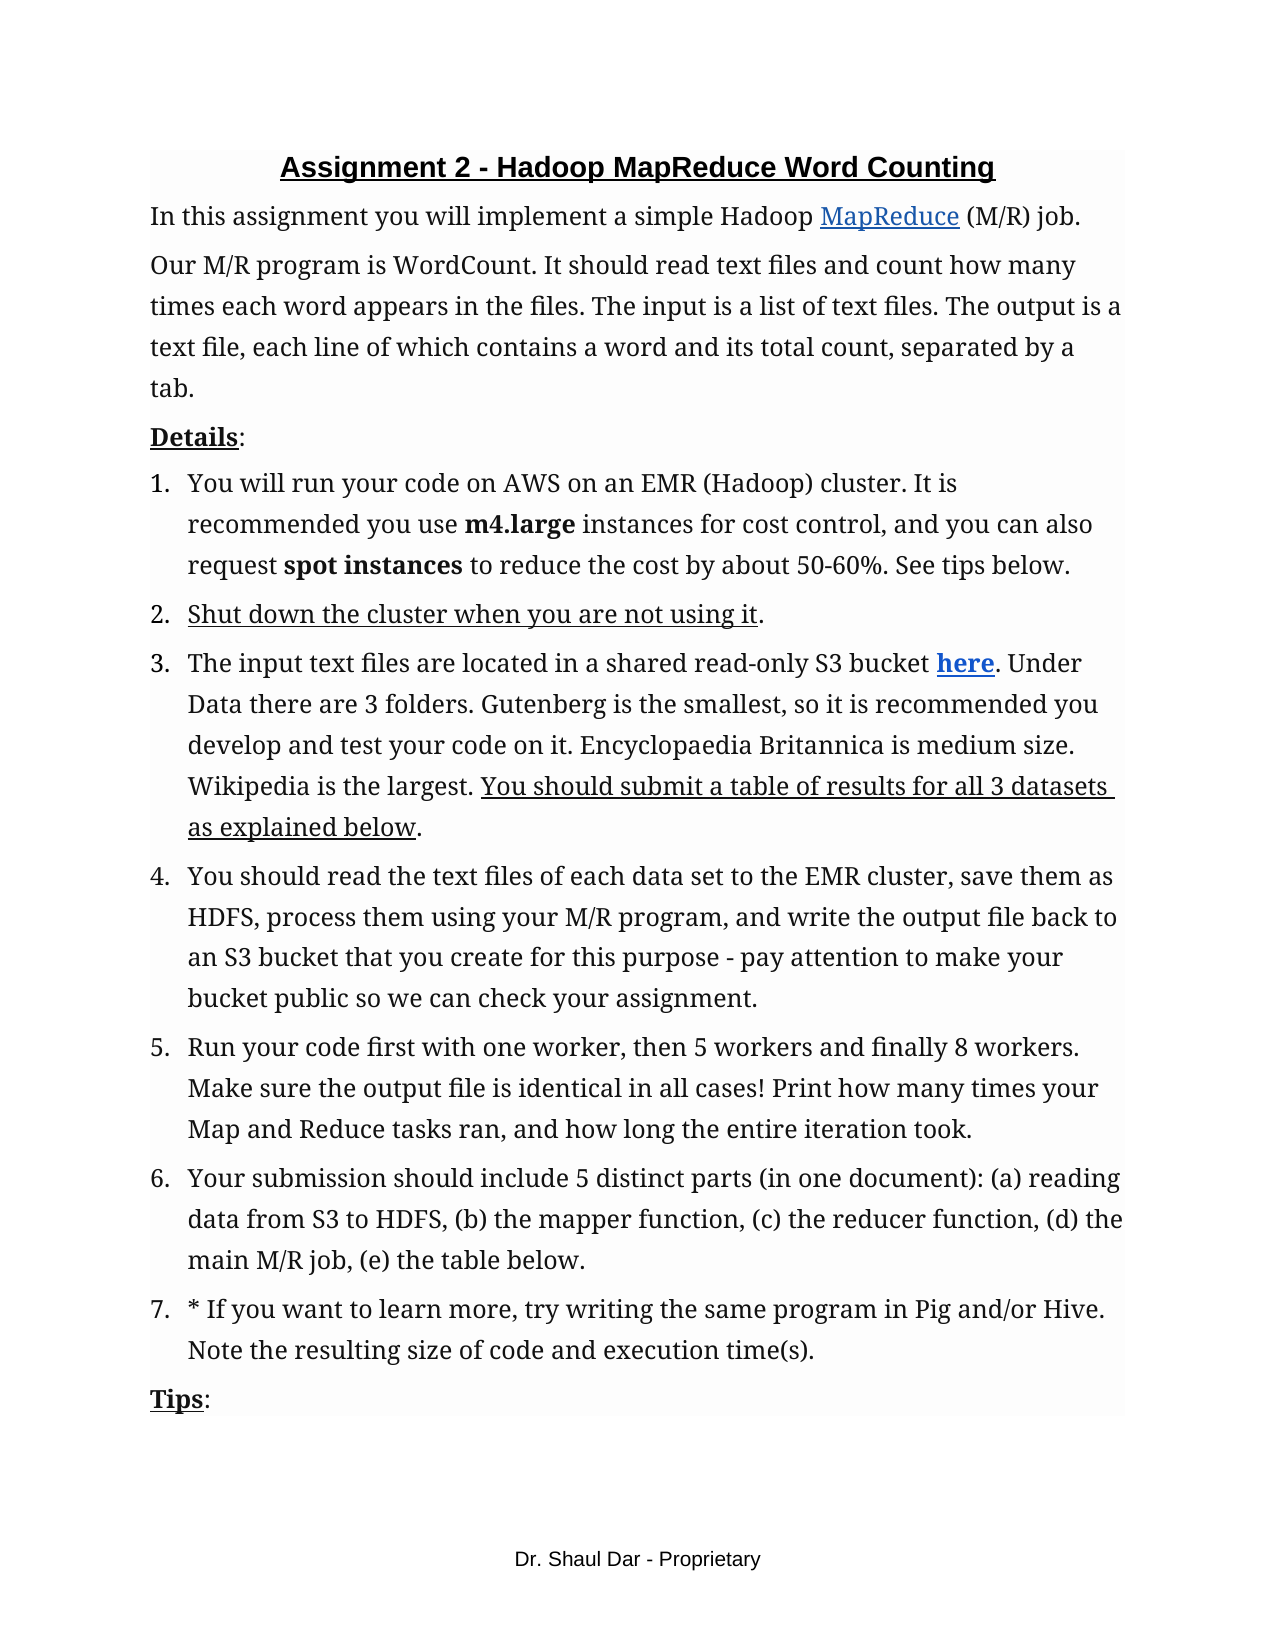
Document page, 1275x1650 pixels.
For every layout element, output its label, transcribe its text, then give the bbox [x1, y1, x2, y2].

list Run your code first with one worker, then 5 workers and finally 8 workers. Make sure the output file is identical in all cases! Print how many times your Map and Reduce tasks ran, and how long the entire iteration took. [150, 1030, 1125, 1146]
list You should read the text files of each data set to the EMR cluster, save them as HDFS, process them using your M/R program, and write the output file back to an S3 bucket that you create for this purpose - pay attention to make your bucket public so we can check your assignment. [150, 858, 1125, 1015]
text Details: [150, 419, 1125, 453]
list * If you want to learn more, try writing the same program in Pig and/or Hive. Note the resulting size of code and execution time(s). [150, 1292, 1125, 1367]
text In this assignment you will implement a simple Hadoop MapReduce (M/R) job. [150, 198, 1125, 233]
list Your submission should include 5 distinct parts (in one document): (a) reading data from S3 to HDFS, (b) the mapper function, (c) the reducer function, (d) the main M/R job, (e) the table below. [150, 1161, 1125, 1277]
text Tips: [150, 1382, 1125, 1416]
list Shut down the cluster when you are not using it. [150, 597, 1125, 631]
text Assignment 2 - Hadoop MapReduce Word Counting [150, 150, 1125, 183]
text Our M/R program is WordCount. It should read text files and count how many times each word appears in the files. The input is a list of text files. The output is a text file, each line of which contains a word and its total count, separated by a tab. [150, 248, 1125, 404]
list You will run your code on AWS on an EMR (Hadoop) cluster. It is recommended you use m4.large instances for cost control, and you can also request spot instances to reduce the cost by about 50-60%. See tips below. [150, 466, 1125, 582]
list The input text files are located in a shared read-only S3 bucket here. Under Data there are 3 folders. Gutenberg is the smallest, so it is recommended you develop and test your code on it. Encyclopaedia Britannica is medium size. Wikipedia is the largest. You should submit a table of results for all 3 datasets as explained below. [150, 646, 1125, 843]
